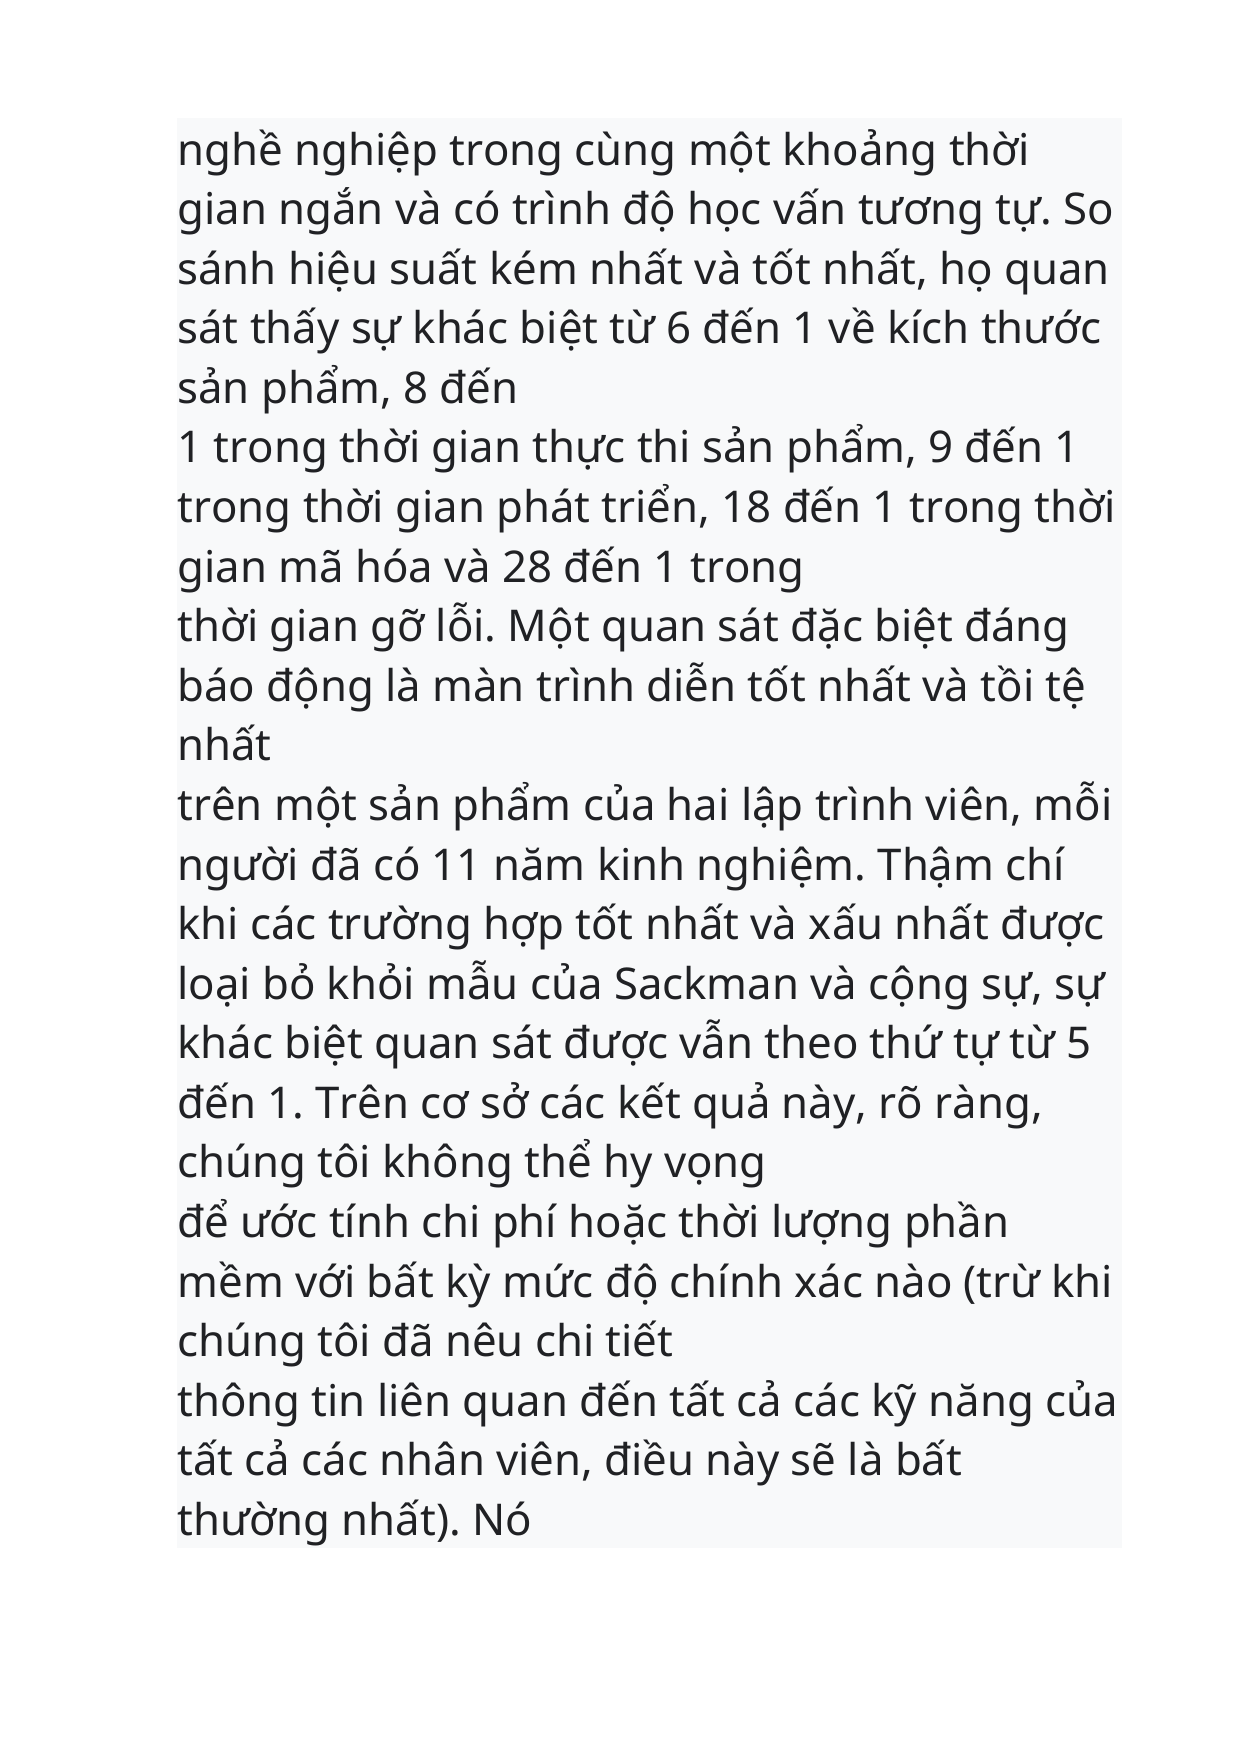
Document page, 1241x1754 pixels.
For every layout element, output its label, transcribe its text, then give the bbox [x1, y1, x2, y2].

text nghề nghiệp trong cùng một khoảng thời gian ngắn và có trình độ học vấn tương tự. So sánh hiệu suất kém nhất và tốt nhất, họ quan sát thấy sự khác biệt từ 6 đến 1 về kích thước sản phẩm, 8 đến [177, 118, 1122, 416]
text thông tin liên quan đến tất cả các kỹ năng của tất cả các nhân viên, điều này sẽ là bất thường nhất). Nó [177, 1369, 1122, 1548]
text khi các trường hợp tốt nhất và xấu nhất được loại bỏ khỏi mẫu của Sackman và cộng sự, sự khác biệt quan sát được vẫn theo thứ tự từ 5 đến 1. Trên cơ sở các kết quả này, rõ ràng, chúng tôi không thể hy vọng [177, 893, 1122, 1191]
text để ước tính chi phí hoặc thời lượng phần mềm với bất kỳ mức độ chính xác nào (trừ khi chúng tôi đã nêu chi tiết [177, 1191, 1122, 1369]
text trên một sản phẩm của hai lập trình viên, mỗi người đã có 11 năm kinh nghiệm. Thậm chí [177, 773, 1122, 893]
text thời gian gỡ lỗi. Một quan sát đặc biệt đáng báo động là màn trình diễn tốt nhất và tồi tệ nhất [177, 595, 1122, 773]
text 1 trong thời gian thực thi sản phẩm, 9 đến 1 trong thời gian phát triển, 18 đến 1 trong thời gian mã hóa và 28 đến 1 trong [177, 416, 1122, 595]
